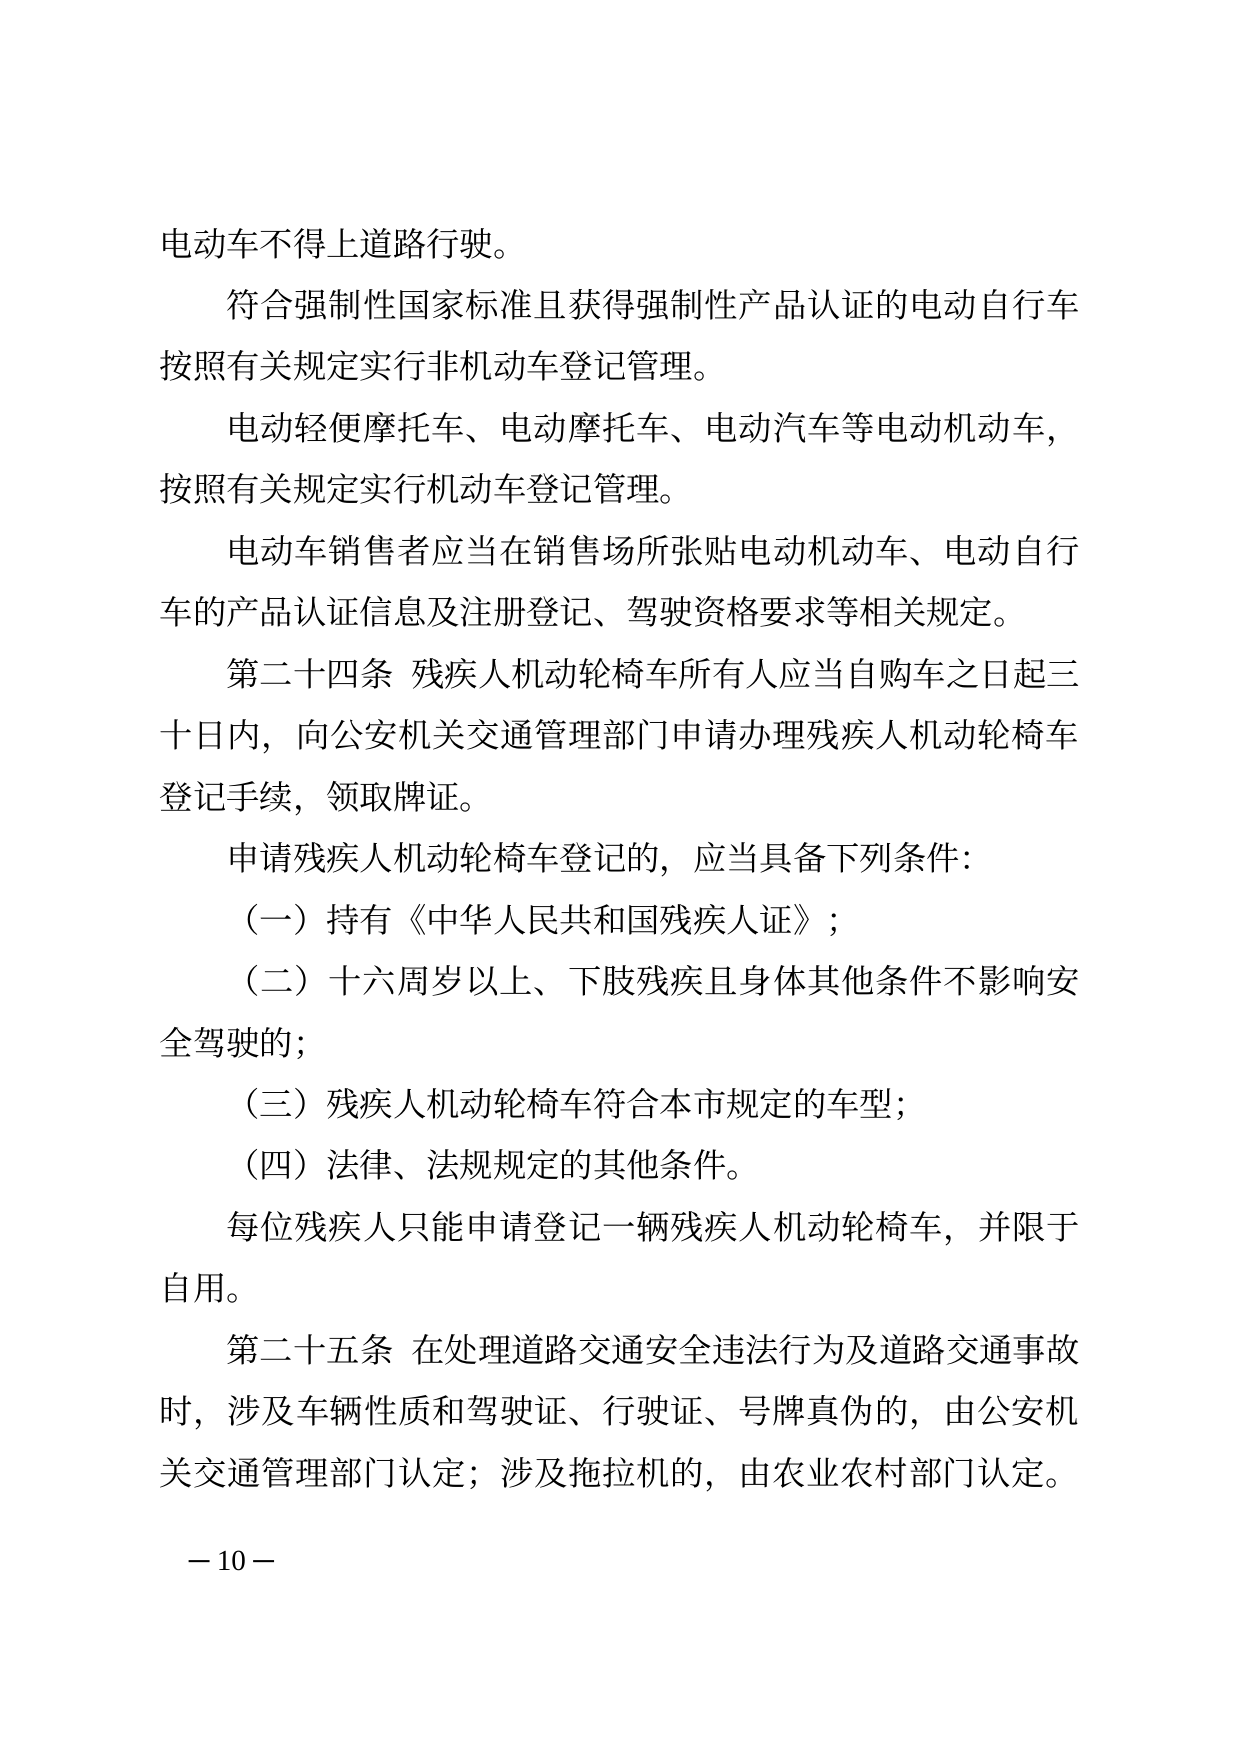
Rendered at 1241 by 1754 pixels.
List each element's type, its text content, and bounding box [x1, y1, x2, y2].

text 电动车销售者应当在销售场所张贴电动机动车、电动自行车的产品认证信息及注册登记、驾驶资格要求等相关规定。 [159, 514, 1081, 637]
text （一）持有《中华人民共和国残疾人证》； [159, 883, 1081, 944]
text 每位残疾人只能申请登记一辆残疾人机动轮椅车，并限于自用。 [159, 1190, 1081, 1313]
text 第二十四条 残疾人机动轮椅车所有人应当自购车之日起三十日内，向公安机关交通管理部门申请办理残疾人机动轮椅车登记手续，领取牌证。 [159, 637, 1081, 821]
text 电动轻便摩托车、电动摩托车、电动汽车等电动机动车，按照有关规定实行机动车登记管理。 [159, 391, 1081, 514]
text 申请残疾人机动轮椅车登记的，应当具备下列条件： [159, 821, 1081, 883]
text （三）残疾人机动轮椅车符合本市规定的车型； [159, 1067, 1081, 1129]
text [159, 207, 1081, 268]
text 符合强制性国家标准且获得强制性产品认证的电动自行车，按照有关规定实行非机动车登记管理。 [159, 268, 1081, 391]
text （二）十六周岁以上、下肢残疾且身体其他条件不影响安全驾驶的； [159, 944, 1081, 1067]
text （四）法律、法规规定的其他条件。 [159, 1129, 1081, 1190]
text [159, 1313, 1081, 1497]
